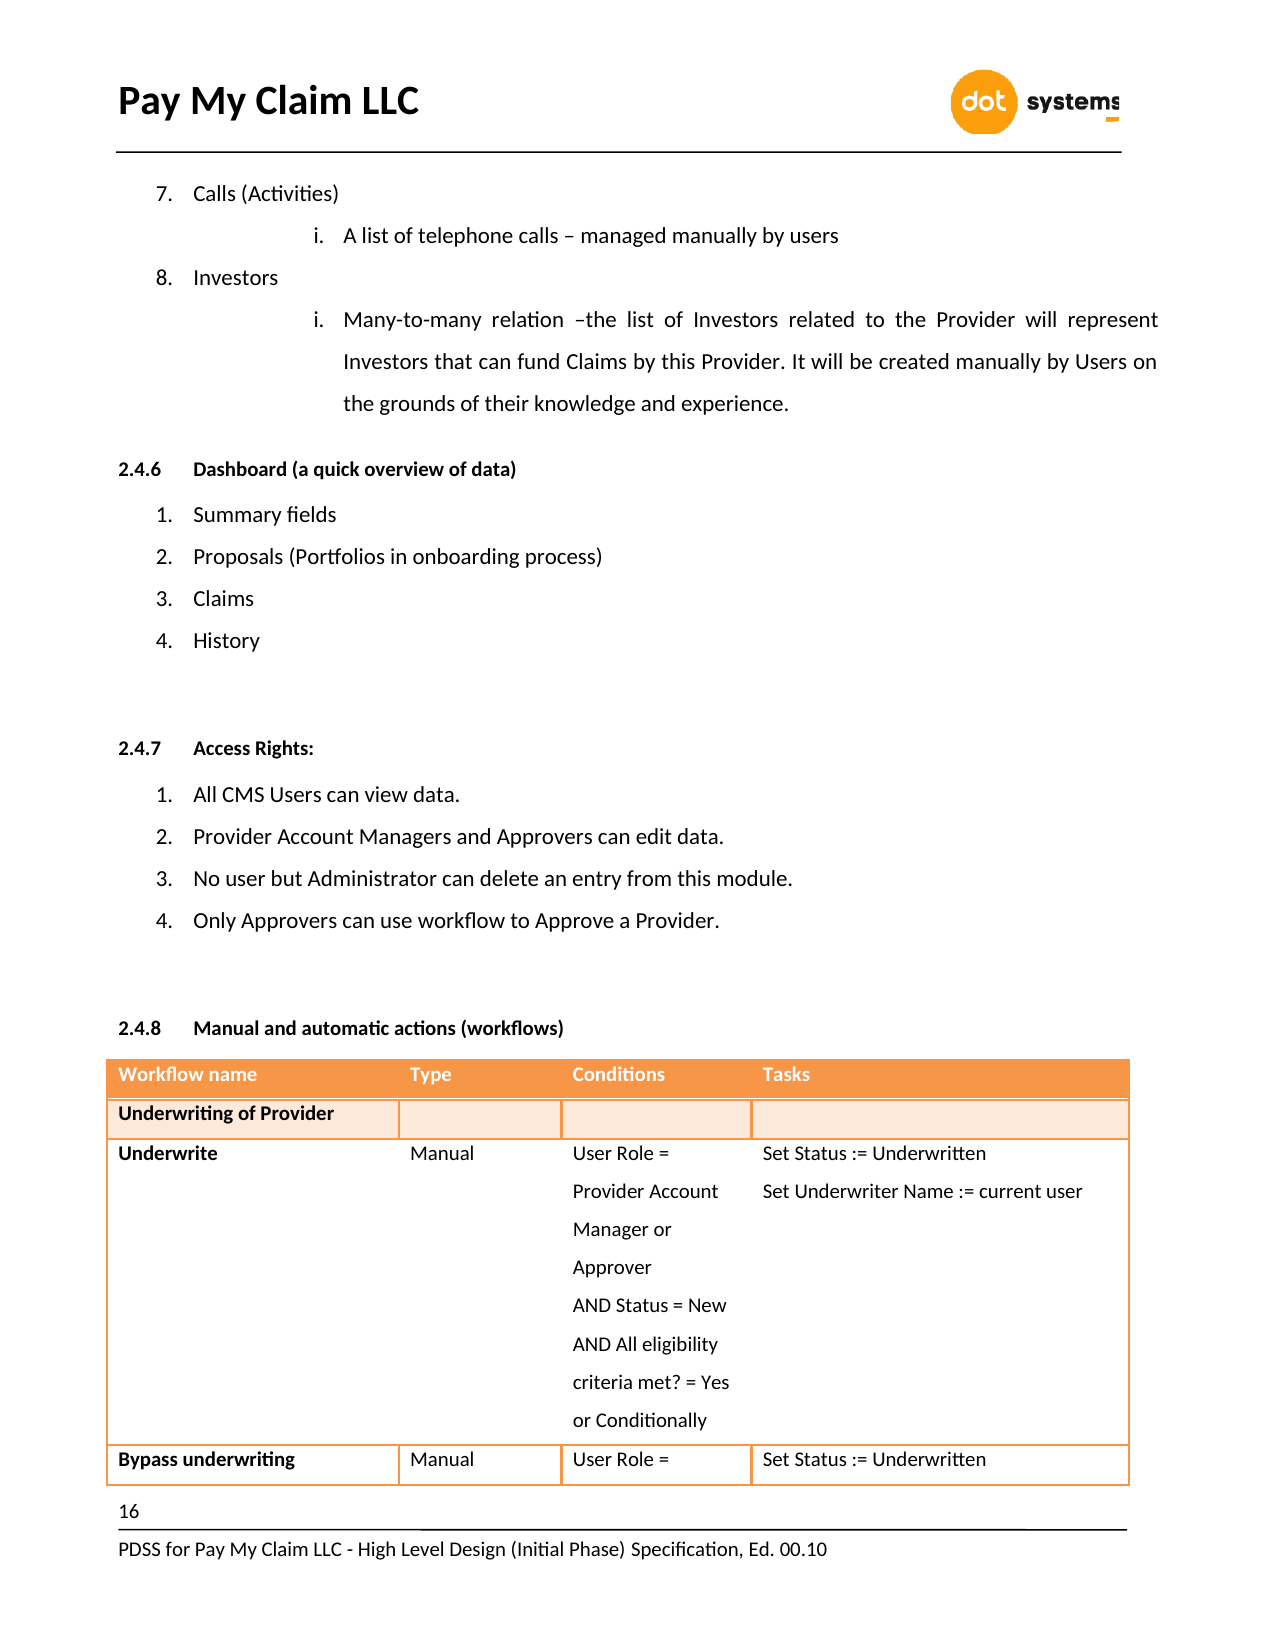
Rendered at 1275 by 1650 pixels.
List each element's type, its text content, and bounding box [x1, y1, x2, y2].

list Proposals (Portfolios in onboarding process) [156, 542, 1160, 571]
table_cell Underwrite [108, 1140, 399, 1444]
table_cell [563, 1101, 750, 1138]
list Calls (Activities) [156, 179, 1160, 207]
list Many-to-many relation –the list of Investors related to the Provider will represent Investors that can fund Claims by this Provider. It will be created manually by Users on the grounds of their knowledge and experience. [324, 305, 1160, 417]
table_cell Set Status := Underwritten Set Underwriter Name := current user [751, 1140, 1128, 1444]
list Provider Account Managers and Approvers can edit data. [156, 822, 1160, 850]
list A list of telephone calls – managed manually by users [324, 221, 1160, 249]
list Investors [156, 263, 1160, 291]
table_cell Manual [399, 1140, 561, 1444]
list Claims [156, 584, 1160, 612]
table_cell [400, 1101, 560, 1138]
table_cell [753, 1101, 1128, 1138]
table_cell Set Status := Underwritten Set Underwriter Name := current user [753, 1446, 1128, 1484]
table_header Tasks [751, 1061, 1128, 1098]
table_cell Manual [400, 1446, 560, 1484]
subtitle Dashboard (a quick overview of data) [118, 456, 1160, 482]
table_cell Bypass underwriting [108, 1446, 398, 1484]
table_cell Underwriting of Provider [108, 1101, 398, 1138]
list Summary fields [156, 501, 1160, 528]
list Only Approvers can use workflow to Approve a Provider. [156, 906, 1160, 934]
table_header Type [399, 1061, 561, 1098]
table_header Workflow name [108, 1061, 399, 1098]
table_header Conditions [561, 1061, 751, 1098]
picture [950, 69, 1120, 134]
list History [156, 626, 1160, 654]
subtitle Manual and automatic actions (workflows) [118, 1015, 1160, 1040]
list All CMS Users can view data. [156, 780, 1160, 808]
list No user but Administrator can delete an entry from this module. [156, 864, 1160, 892]
table_cell User Role = Approver AND Status = New AND All eligibility criteria met? <> Yes or Conditionally [563, 1446, 750, 1484]
table_cell User Role = Provider Account Manager or Approver AND Status = New AND All eligibility criteria met? = Yes or Conditionally [561, 1140, 751, 1444]
subtitle Access Rights: [118, 735, 1160, 761]
